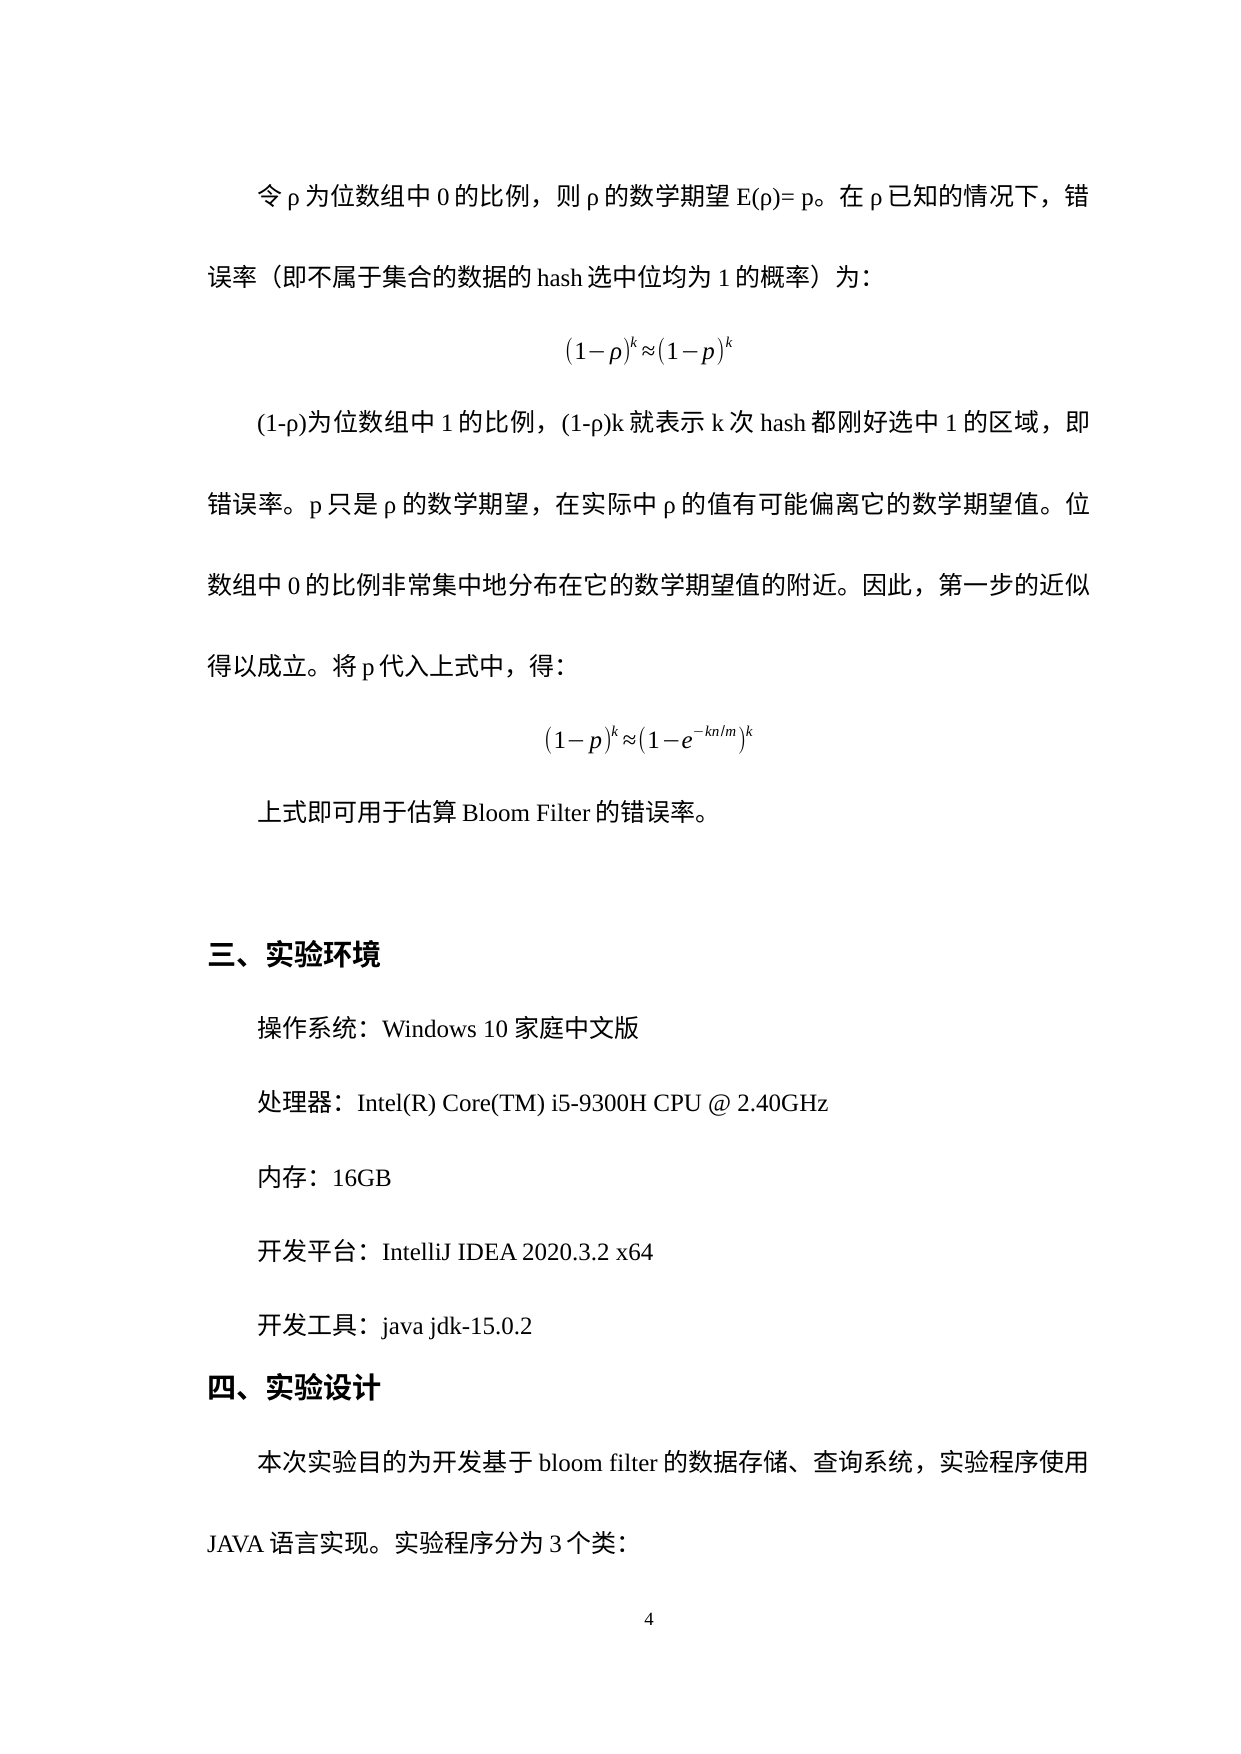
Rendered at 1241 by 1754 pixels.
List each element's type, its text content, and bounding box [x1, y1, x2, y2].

text 开发平台：IntelliJ IDEA 2020.3.2 x64 [207, 1217, 1091, 1282]
subtitle 四、实验设计 [207, 1365, 1091, 1407]
text (1-ρ)为位数组中1的比例，(1-ρ)k就表示k次hash都刚好选中1的区域，即错误率。p只是ρ的数学期望，在实际中ρ的值有可能偏离它的数学期望值。位数组中0的比例非常集中地分布在它的数学期望值的附近。因此，第一步的近似得以成立。将p代入上式中，得： [207, 388, 1091, 697]
text 开发工具：java jdk-15.0.2 [207, 1291, 1091, 1356]
text 处理器：Intel(R) Core(TM) i5-9300H CPU @ 2.40GHz [207, 1068, 1091, 1133]
text 令ρ为位数组中0的比例，则ρ的数学期望E(ρ)= p。在ρ已知的情况下，错误率（即不属于集合的数据的hash选中位均为1的概率）为： [207, 162, 1091, 308]
subtitle 三、实验环境 [207, 931, 1091, 973]
text 操作系统：Windows 10 家庭中文版 [207, 994, 1091, 1059]
text 本次实验目的为开发基于bloom filter的数据存储、查询系统，实验程序使用JAVA语言实现。实验程序分为3个类： [207, 1428, 1091, 1574]
text 上式即可用于估算Bloom Filter的错误率。 [207, 778, 1091, 843]
text 内存：16GB [207, 1143, 1091, 1208]
